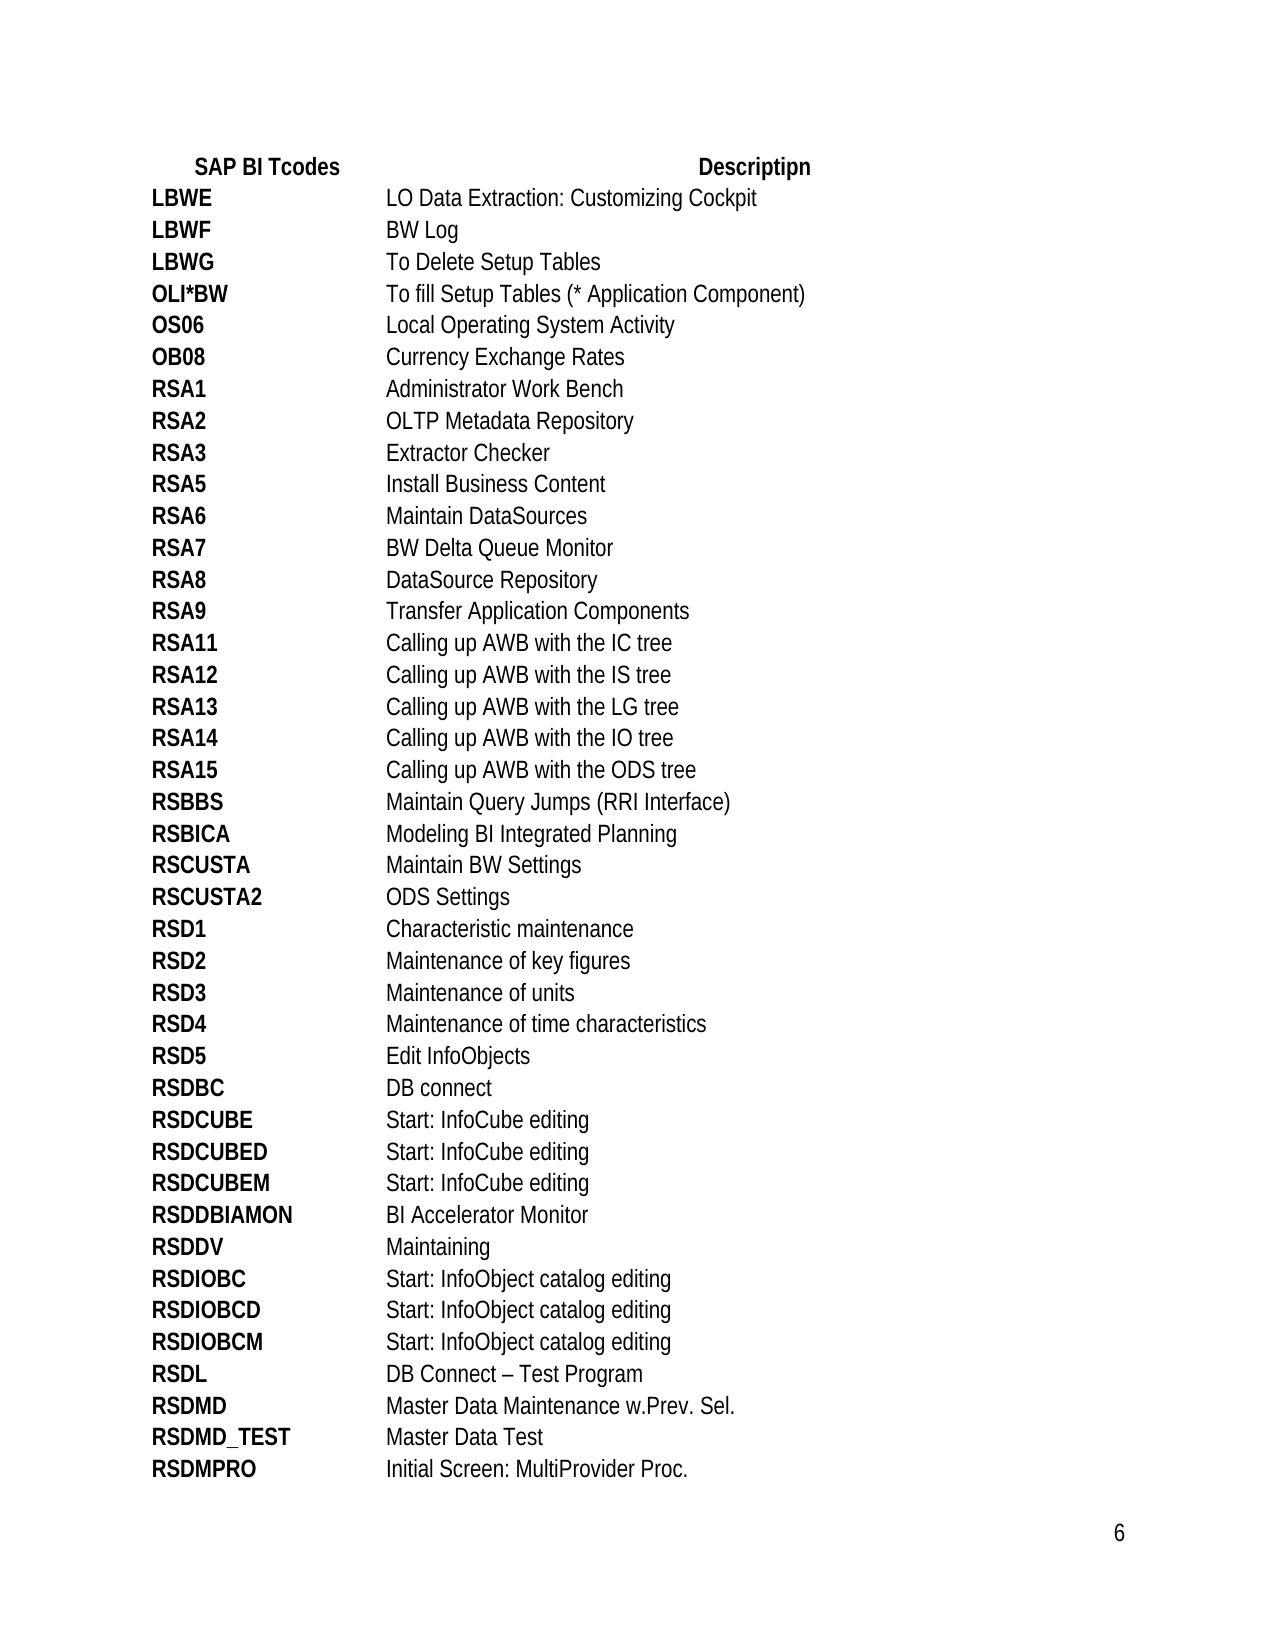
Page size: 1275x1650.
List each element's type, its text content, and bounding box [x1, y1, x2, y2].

table_cell To Delete Setup Tables [384, 245, 1125, 277]
table_cell ODS Settings [384, 881, 1125, 912]
table_cell DB connect [384, 1071, 1125, 1103]
table_cell Maintaining [384, 1230, 1125, 1262]
table_cell Initial Screen: MultiProvider Proc. [384, 1453, 1125, 1484]
table_cell RSA2 [150, 404, 384, 436]
table_cell RSDIOBCM [150, 1326, 384, 1357]
table_cell RSDMD [150, 1389, 384, 1421]
table_cell DB Connect – Test Program [384, 1357, 1125, 1389]
table_cell Maintain Query Jumps (RRI Interface) [384, 785, 1125, 817]
table_cell RSA7 [150, 531, 384, 563]
table_cell RSA9 [150, 595, 384, 627]
table_cell RSA11 [150, 627, 384, 658]
table_cell OB08 [150, 341, 384, 372]
table_cell Maintain BW Settings [384, 849, 1125, 881]
table_cell RSDCUBED [150, 1135, 384, 1167]
table_cell RSDL [150, 1357, 384, 1389]
table_cell BI Accelerator Monitor [384, 1199, 1125, 1230]
table_cell RSA14 [150, 722, 384, 754]
table_cell RSA15 [150, 754, 384, 785]
table_cell BW Delta Queue Monitor [384, 531, 1125, 563]
table_cell RSDCUBEM [150, 1167, 384, 1198]
table_cell Administrator Work Bench [384, 373, 1125, 404]
table_cell Start: InfoObject catalog editing [384, 1326, 1125, 1357]
table_cell RSD1 [150, 913, 384, 944]
table_cell RSD3 [150, 976, 384, 1008]
table_cell Start: InfoObject catalog editing [384, 1262, 1125, 1294]
table_cell RSA1 [150, 373, 384, 404]
table_cell RSBBS [150, 785, 384, 817]
table_cell Start: InfoCube editing [384, 1103, 1125, 1135]
table_cell RSA5 [150, 468, 384, 499]
table_cell Install Business Content [384, 468, 1125, 499]
table_cell Currency Exchange Rates [384, 341, 1125, 372]
table_cell Characteristic maintenance [384, 913, 1125, 944]
table_cell LBWE [150, 182, 384, 213]
table_header Descriptipn [384, 150, 1125, 182]
table_cell To fill Setup Tables (* Application Component) [384, 277, 1125, 309]
table_cell Modeling BI Integrated Planning [384, 817, 1125, 849]
table_cell RSDBC [150, 1071, 384, 1103]
table_cell LBWG [150, 245, 384, 277]
table_cell Extractor Checker [384, 436, 1125, 468]
table_cell Maintain DataSources [384, 500, 1125, 531]
table_cell Calling up AWB with the IC tree [384, 627, 1125, 658]
table_cell RSDMPRO [150, 1453, 384, 1484]
table_cell Start: InfoCube editing [384, 1135, 1125, 1167]
table_cell Calling up AWB with the IO tree [384, 722, 1125, 754]
table_cell Master Data Maintenance w.Prev. Sel. [384, 1389, 1125, 1421]
table_cell OS06 [150, 309, 384, 341]
table_cell LBWF [150, 214, 384, 245]
table_cell OLTP Metadata Repository [384, 404, 1125, 436]
table_cell RSDDBIAMON [150, 1199, 384, 1230]
table_cell RSA6 [150, 500, 384, 531]
table_cell Master Data Test [384, 1421, 1125, 1453]
table_cell RSDIOBC [150, 1262, 384, 1294]
table_cell RSCUSTA [150, 849, 384, 881]
table_cell BW Log [384, 214, 1125, 245]
table_cell Maintenance of time characteristics [384, 1008, 1125, 1039]
table_header SAP BI Tcodes [150, 150, 384, 182]
table_cell RSD4 [150, 1008, 384, 1039]
table_cell RSD2 [150, 944, 384, 976]
table_cell RSCUSTA2 [150, 881, 384, 912]
table_cell LO Data Extraction: Customizing Cockpit [384, 182, 1125, 213]
table_cell Edit InfoObjects [384, 1040, 1125, 1071]
table_cell RSDDV [150, 1230, 384, 1262]
table_cell RSDCUBE [150, 1103, 384, 1135]
table_cell RSA13 [150, 690, 384, 722]
table_cell Maintenance of key figures [384, 944, 1125, 976]
table_cell Maintenance of units [384, 976, 1125, 1008]
table_cell Start: InfoCube editing [384, 1167, 1125, 1198]
table_cell DataSource Repository [384, 563, 1125, 595]
table_cell RSA3 [150, 436, 384, 468]
table_cell Calling up AWB with the ODS tree [384, 754, 1125, 785]
table_cell Calling up AWB with the LG tree [384, 690, 1125, 722]
table_cell RSA12 [150, 658, 384, 690]
table_cell RSD5 [150, 1040, 384, 1071]
table_cell RSDIOBCD [150, 1294, 384, 1326]
table_cell RSA8 [150, 563, 384, 595]
table_cell OLI*BW [150, 277, 384, 309]
table_cell Transfer Application Components [384, 595, 1125, 627]
table_cell Calling up AWB with the IS tree [384, 658, 1125, 690]
table_cell RSDMD_TEST [150, 1421, 384, 1453]
table_cell Start: InfoObject catalog editing [384, 1294, 1125, 1326]
table_cell Local Operating System Activity [384, 309, 1125, 341]
table_cell RSBICA [150, 817, 384, 849]
